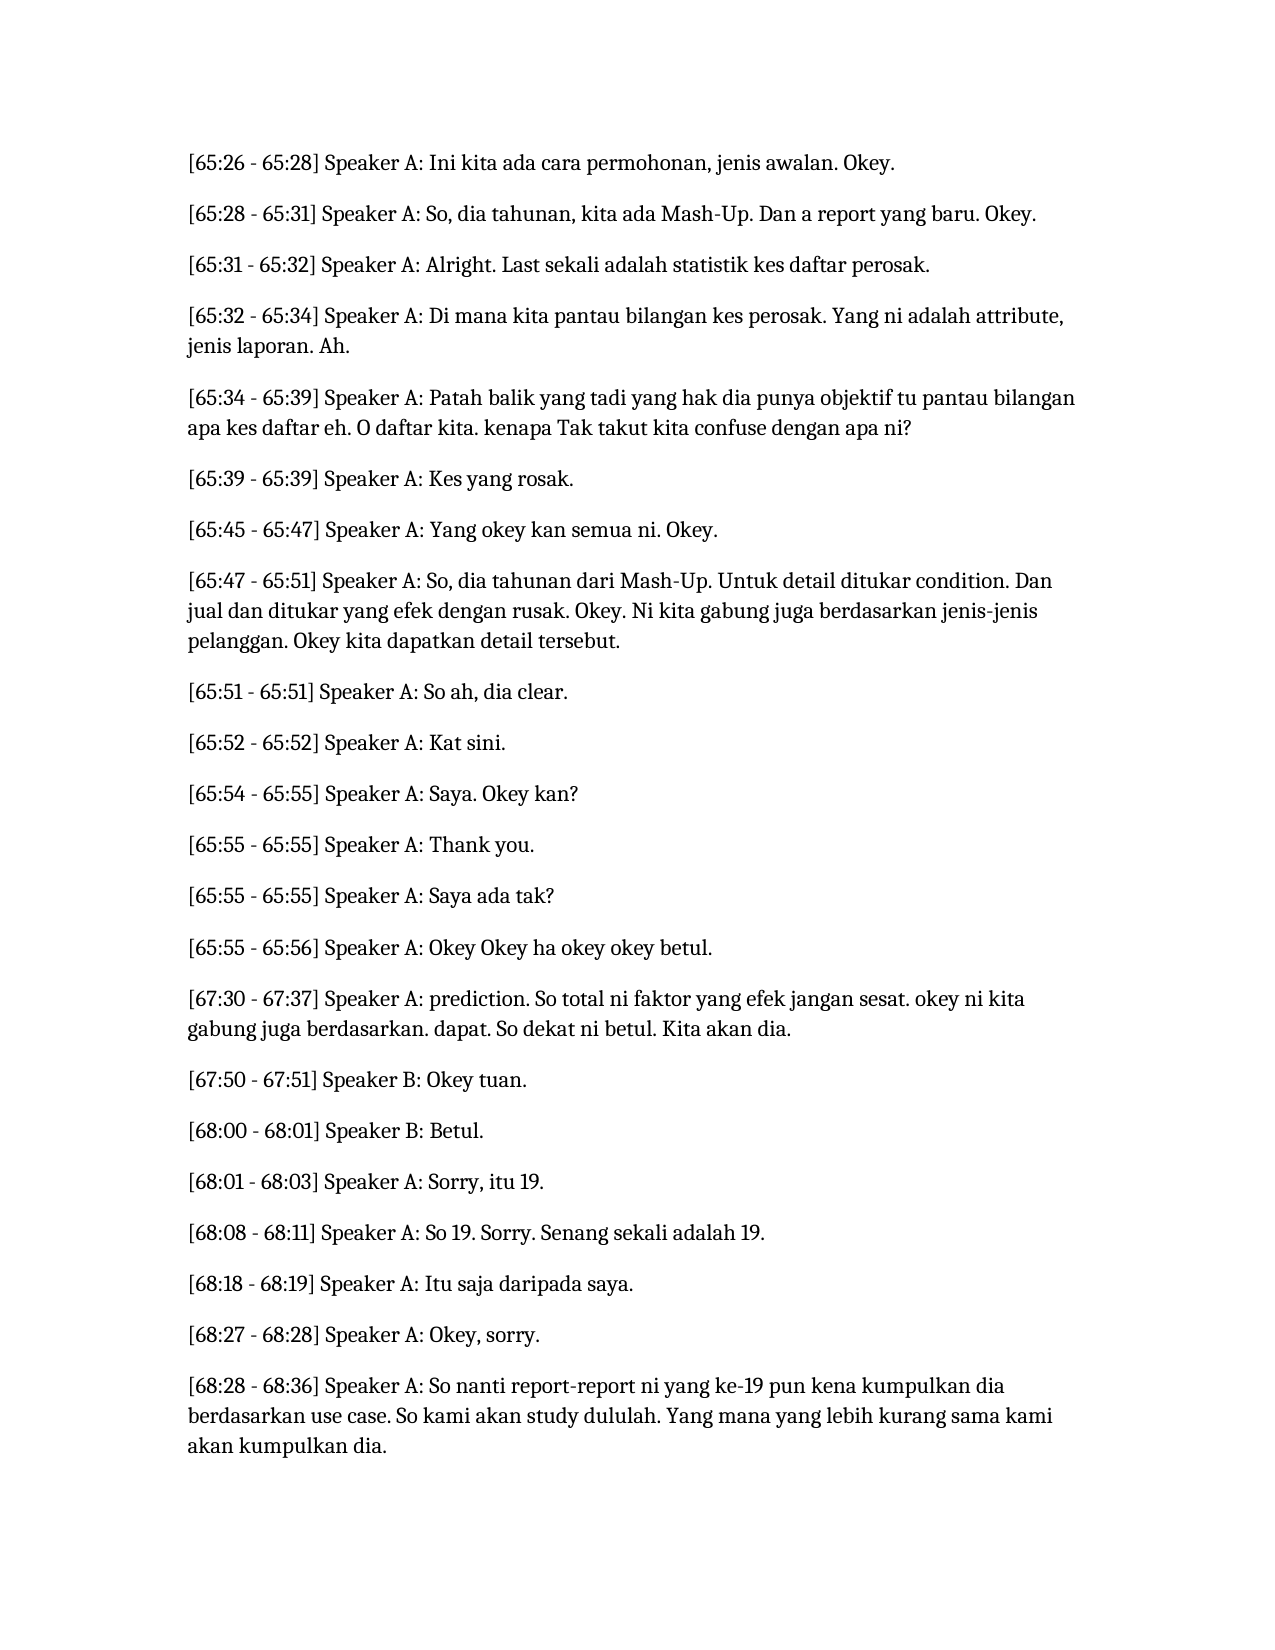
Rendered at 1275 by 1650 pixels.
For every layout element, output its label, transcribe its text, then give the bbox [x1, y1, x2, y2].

text [67:30 - 67:37] Speaker A: prediction. So total ni faktor yang efek jangan sesat. okey ni kita gabung juga berdasarkan. dapat. So dekat ni betul. Kita akan dia. [187, 985, 1087, 1042]
text [68:08 - 68:11] Speaker A: So 19. Sorry. Senang sekali adalah 19. [187, 1220, 1087, 1246]
text [68:01 - 68:03] Speaker A: Sorry, itu 19. [187, 1169, 1087, 1195]
text [65:34 - 65:39] Speaker A: Patah balik yang tadi yang hak dia punya objektif tu pantau bilangan apa kes daftar eh. O daftar kita. kenapa Tak takut kita confuse dengan apa ni? [187, 384, 1087, 441]
text [65:39 - 65:39] Speaker A: Kes yang rosak. [187, 466, 1087, 492]
text [65:52 - 65:52] Speaker A: Kat sini. [187, 730, 1087, 757]
text [65:51 - 65:51] Speaker A: So ah, dia clear. [187, 679, 1087, 706]
text [68:00 - 68:01] Speaker B: Betul. [187, 1118, 1087, 1144]
text [65:54 - 65:55] Speaker A: Saya. Okey kan? [187, 781, 1087, 808]
text [65:47 - 65:51] Speaker A: So, dia tahunan dari Mash-Up. Untuk detail ditukar condition. Dan jual dan ditukar yang efek dengan rusak. Okey. Ni kita gabung juga berdasarkan jenis-jenis pelanggan. Okey kita dapatkan detail tersebut. [187, 568, 1087, 654]
text [65:26 - 65:28] Speaker A: Ini kita ada cara permohonan, jenis awalan. Okey. [187, 150, 1087, 176]
text [68:27 - 68:28] Speaker A: Okey, sorry. [187, 1322, 1087, 1348]
text [65:31 - 65:32] Speaker A: Alright. Last sekali adalah statistik kes daftar perosak. [187, 252, 1087, 278]
text [68:18 - 68:19] Speaker A: Itu saja daripada saya. [187, 1271, 1087, 1297]
text [65:55 - 65:56] Speaker A: Okey Okey ha okey okey betul. [187, 934, 1087, 961]
text [65:28 - 65:31] Speaker A: So, dia tahunan, kita ada Mash-Up. Dan a report yang baru. Okey. [187, 201, 1087, 227]
text [65:32 - 65:34] Speaker A: Di mana kita pantau bilangan kes perosak. Yang ni adalah attribute, jenis laporan. Ah. [187, 303, 1087, 360]
text [67:50 - 67:51] Speaker B: Okey tuan. [187, 1067, 1087, 1093]
text [65:55 - 65:55] Speaker A: Thank you. [187, 832, 1087, 859]
text [68:28 - 68:36] Speaker A: So nanti report-report ni yang ke-19 pun kena kumpulkan dia berdasarkan use case. So kami akan study dululah. Yang mana yang lebih kurang sama kami akan kumpulkan dia. [187, 1373, 1087, 1460]
text [65:55 - 65:55] Speaker A: Saya ada tak? [187, 883, 1087, 910]
text [65:45 - 65:47] Speaker A: Yang okey kan semua ni. Okey. [187, 517, 1087, 543]
